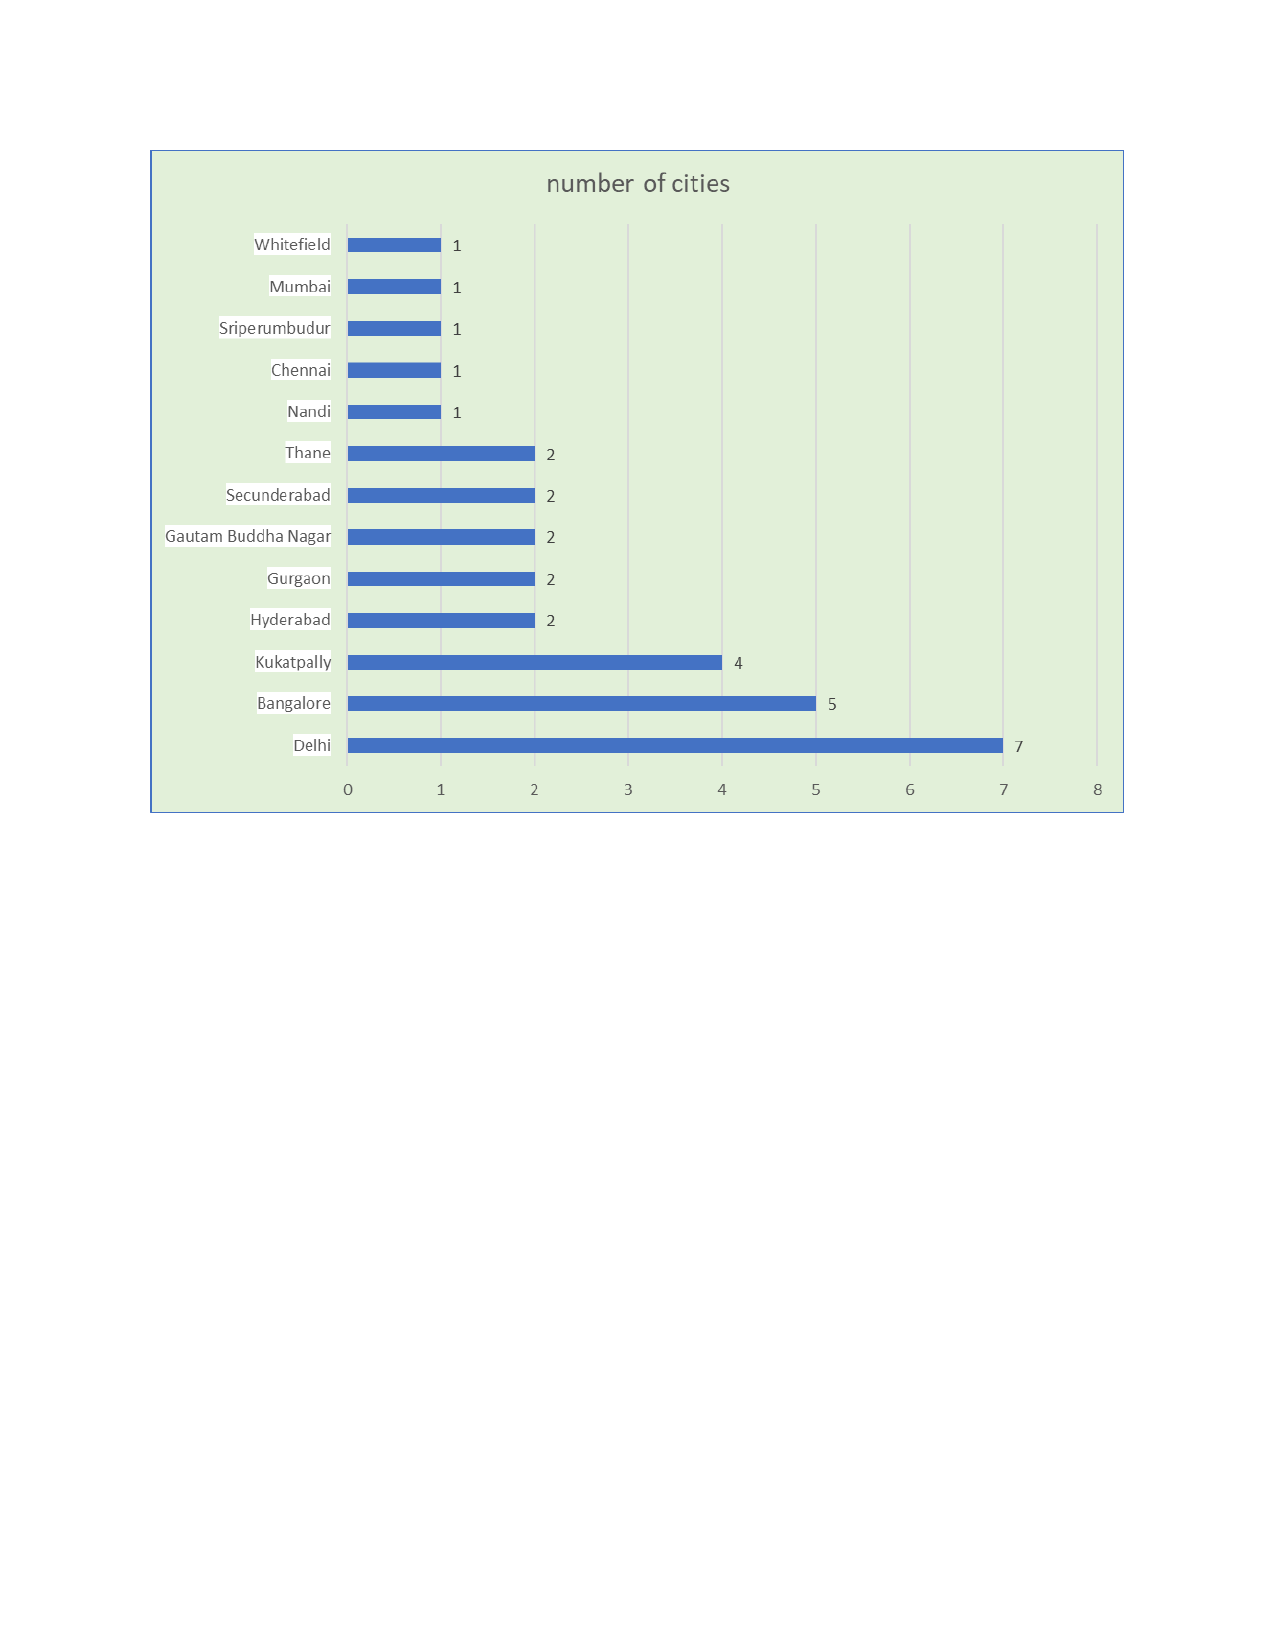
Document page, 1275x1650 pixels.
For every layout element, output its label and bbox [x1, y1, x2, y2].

picture [150, 150, 1124, 813]
